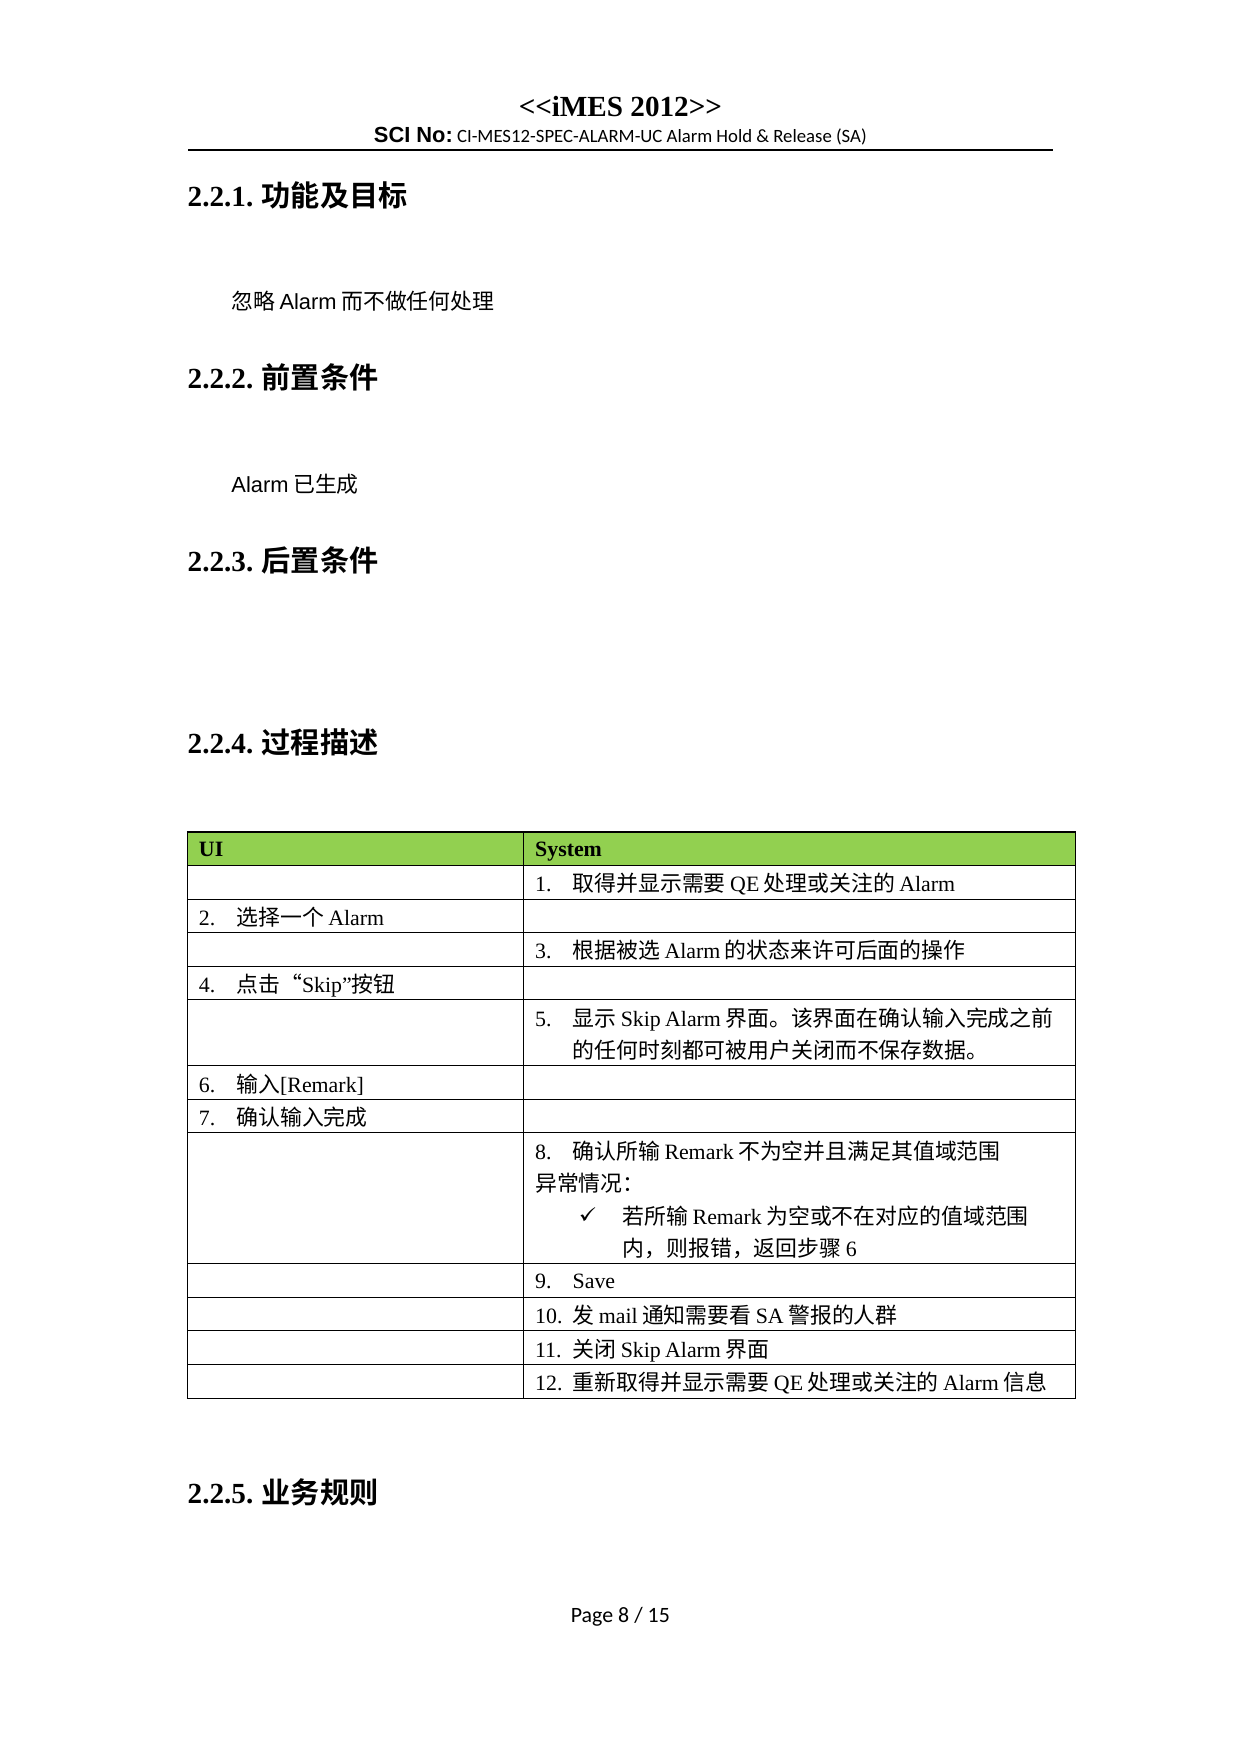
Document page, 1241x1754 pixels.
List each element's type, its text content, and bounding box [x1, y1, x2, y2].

table_cell [524, 967, 1075, 999]
subtitle 后置条件 [187, 526, 1053, 591]
table_cell [188, 866, 523, 898]
table_cell Save [524, 1264, 1075, 1297]
subtitle 业务规则 [187, 1458, 1053, 1523]
table_cell 发mail通知需要看SA警报的人群 [524, 1298, 1075, 1330]
table_cell 重新取得并显示需要QE处理或关注的Alarm信息 [524, 1365, 1075, 1397]
table_cell [188, 933, 523, 966]
table_cell [188, 1365, 523, 1397]
table_header UI [188, 833, 523, 865]
table_cell [188, 1133, 523, 1263]
subtitle 前置条件 [187, 343, 1053, 408]
table_cell 关闭Skip Alarm界面 [524, 1331, 1075, 1364]
table_cell [188, 1264, 523, 1297]
subtitle 功能及目标 [187, 161, 1053, 226]
table_cell 输入[Remark] [188, 1066, 523, 1099]
table_cell 确认输入完成 [188, 1100, 523, 1132]
text 忽略Alarm而不做任何处理 [187, 284, 1053, 316]
text Alarm已生成 [187, 466, 1053, 499]
table_cell 选择一个Alarm [188, 900, 523, 932]
table_cell 显示Skip Alarm界面。该界面在确认输入完成之前的任何时刻都可被用户关闭而不保存数据。 [524, 1000, 1075, 1065]
table_cell [524, 900, 1075, 932]
table_cell [188, 1000, 523, 1065]
table_cell 确认所输Remark不为空并且满足其值域范围 异常情况： 若所输Remark为空或不在对应的值域范围内，则报错，返回步骤6 [524, 1133, 1075, 1263]
table_cell 根据被选Alarm的状态来许可后面的操作 [524, 933, 1075, 966]
table_cell 点击“Skip”按钮 [188, 967, 523, 999]
subtitle 过程描述 [187, 708, 1053, 773]
table_cell 取得并显示需要QE处理或关注的Alarm [524, 866, 1075, 898]
table_cell [524, 1100, 1075, 1132]
table_cell [188, 1331, 523, 1364]
table_cell [524, 1066, 1075, 1099]
table_cell [188, 1298, 523, 1330]
table_header System [524, 833, 1075, 865]
